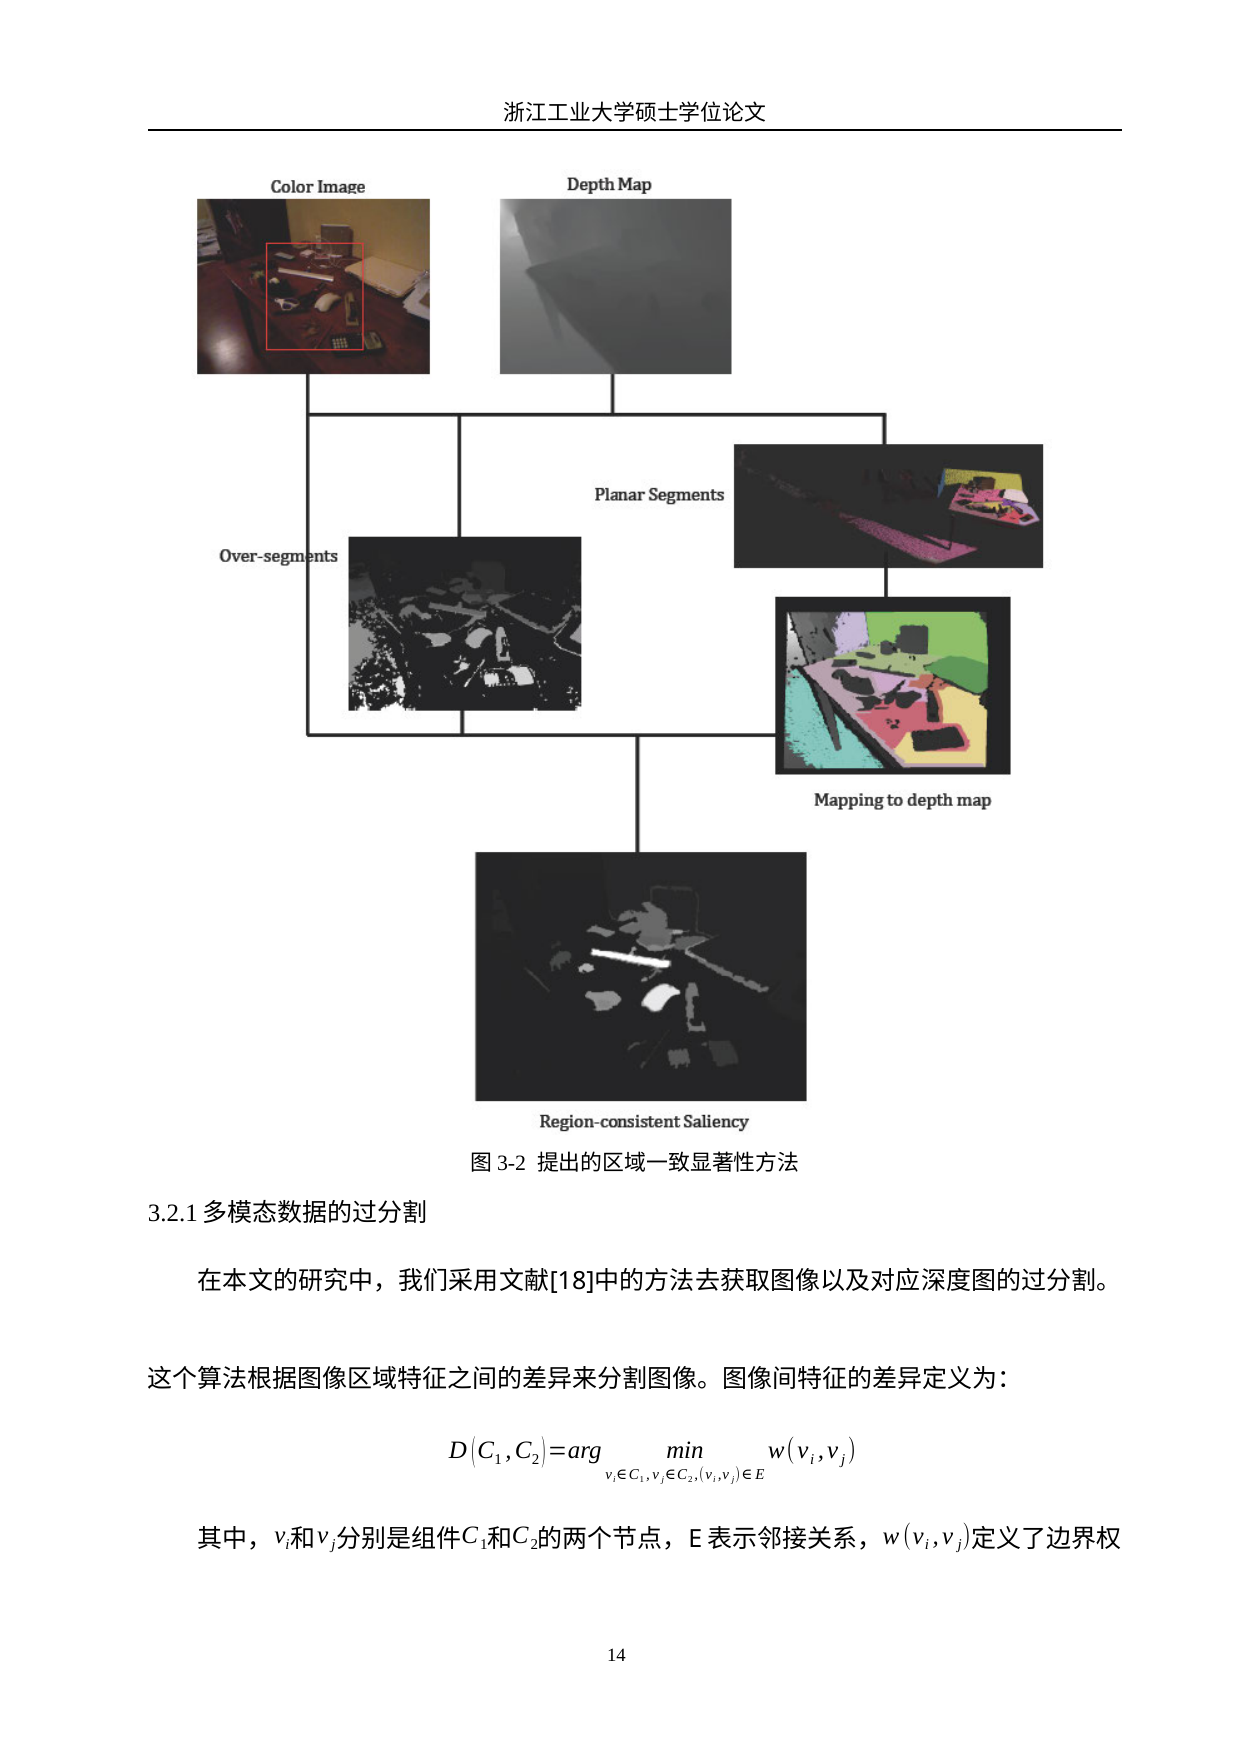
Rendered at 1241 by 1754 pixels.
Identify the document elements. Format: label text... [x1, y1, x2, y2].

subtitle 3.2.1多模态数据的过分割 [148, 1192, 1122, 1228]
text 图3-2 提出的区域一致显著性方法 [148, 1144, 1122, 1176]
text 在本文的研究中，我们采用文献[18]中的方法去获取图像以及对应深度图的过分割。这个算法根据图像区域特征之间的差异来分割图像。图像间特征的差异定义为： [148, 1246, 1122, 1409]
text 其中，和分别是组件和的两个节点，E表示邻接关系，定义了边界权重函数。在文献[18]中，边缘权重函数是用来计算两个相邻像素之间的绝对强度差，，其中，和表示两个像素的强度。在本文的研究中，边缘权重函数同时度量颜色空间和深度空间之间的差异。边缘权重函数的正式定义如下： [148, 1504, 1122, 1569]
picture [191, 169, 1057, 1135]
